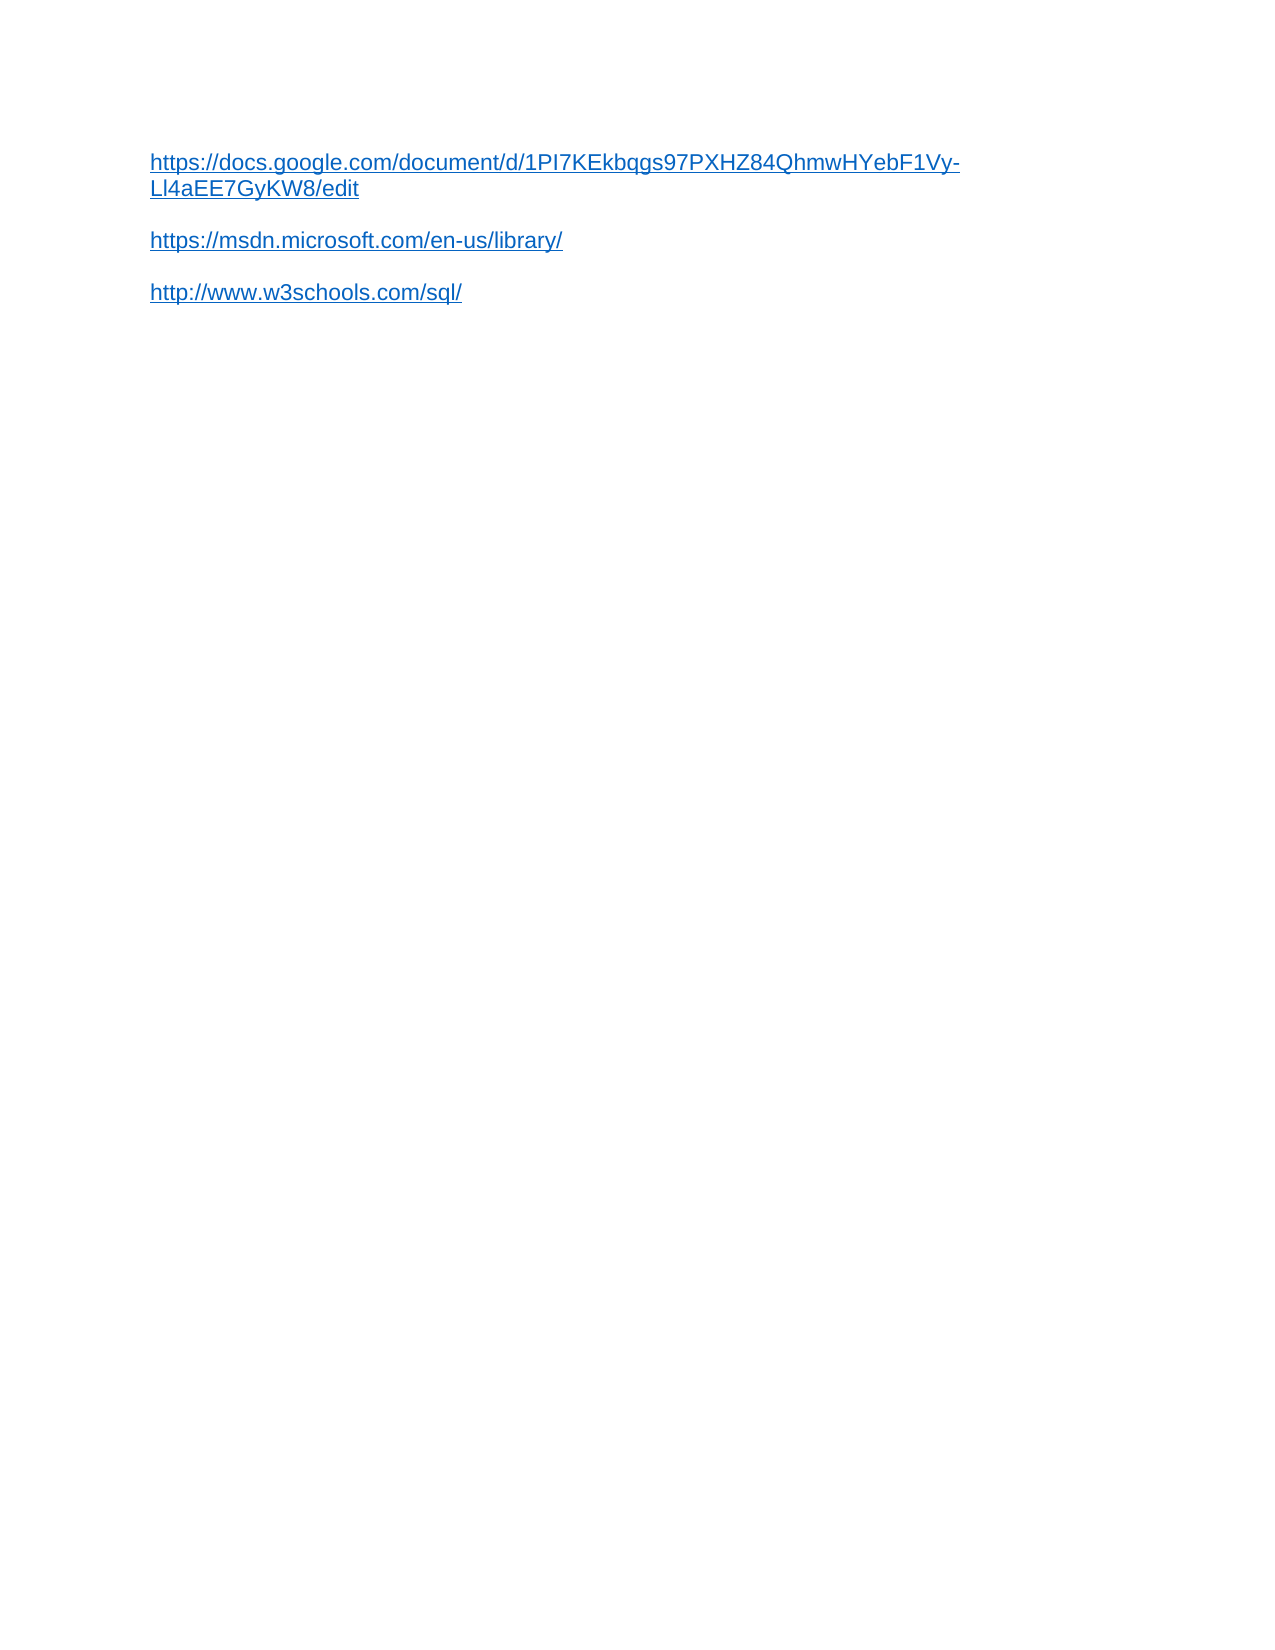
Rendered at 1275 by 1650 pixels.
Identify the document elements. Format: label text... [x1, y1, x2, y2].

text http://www.w3schools.com/sql/ [150, 280, 1125, 306]
text https://docs.google.com/document/d/1PI7KEkbqgs97PXHZ84QhmwHYebF1Vy-Ll4aEE7GyKW8/edit [150, 150, 1125, 202]
text https://msdn.microsoft.com/en-us/library/ [150, 228, 1125, 254]
